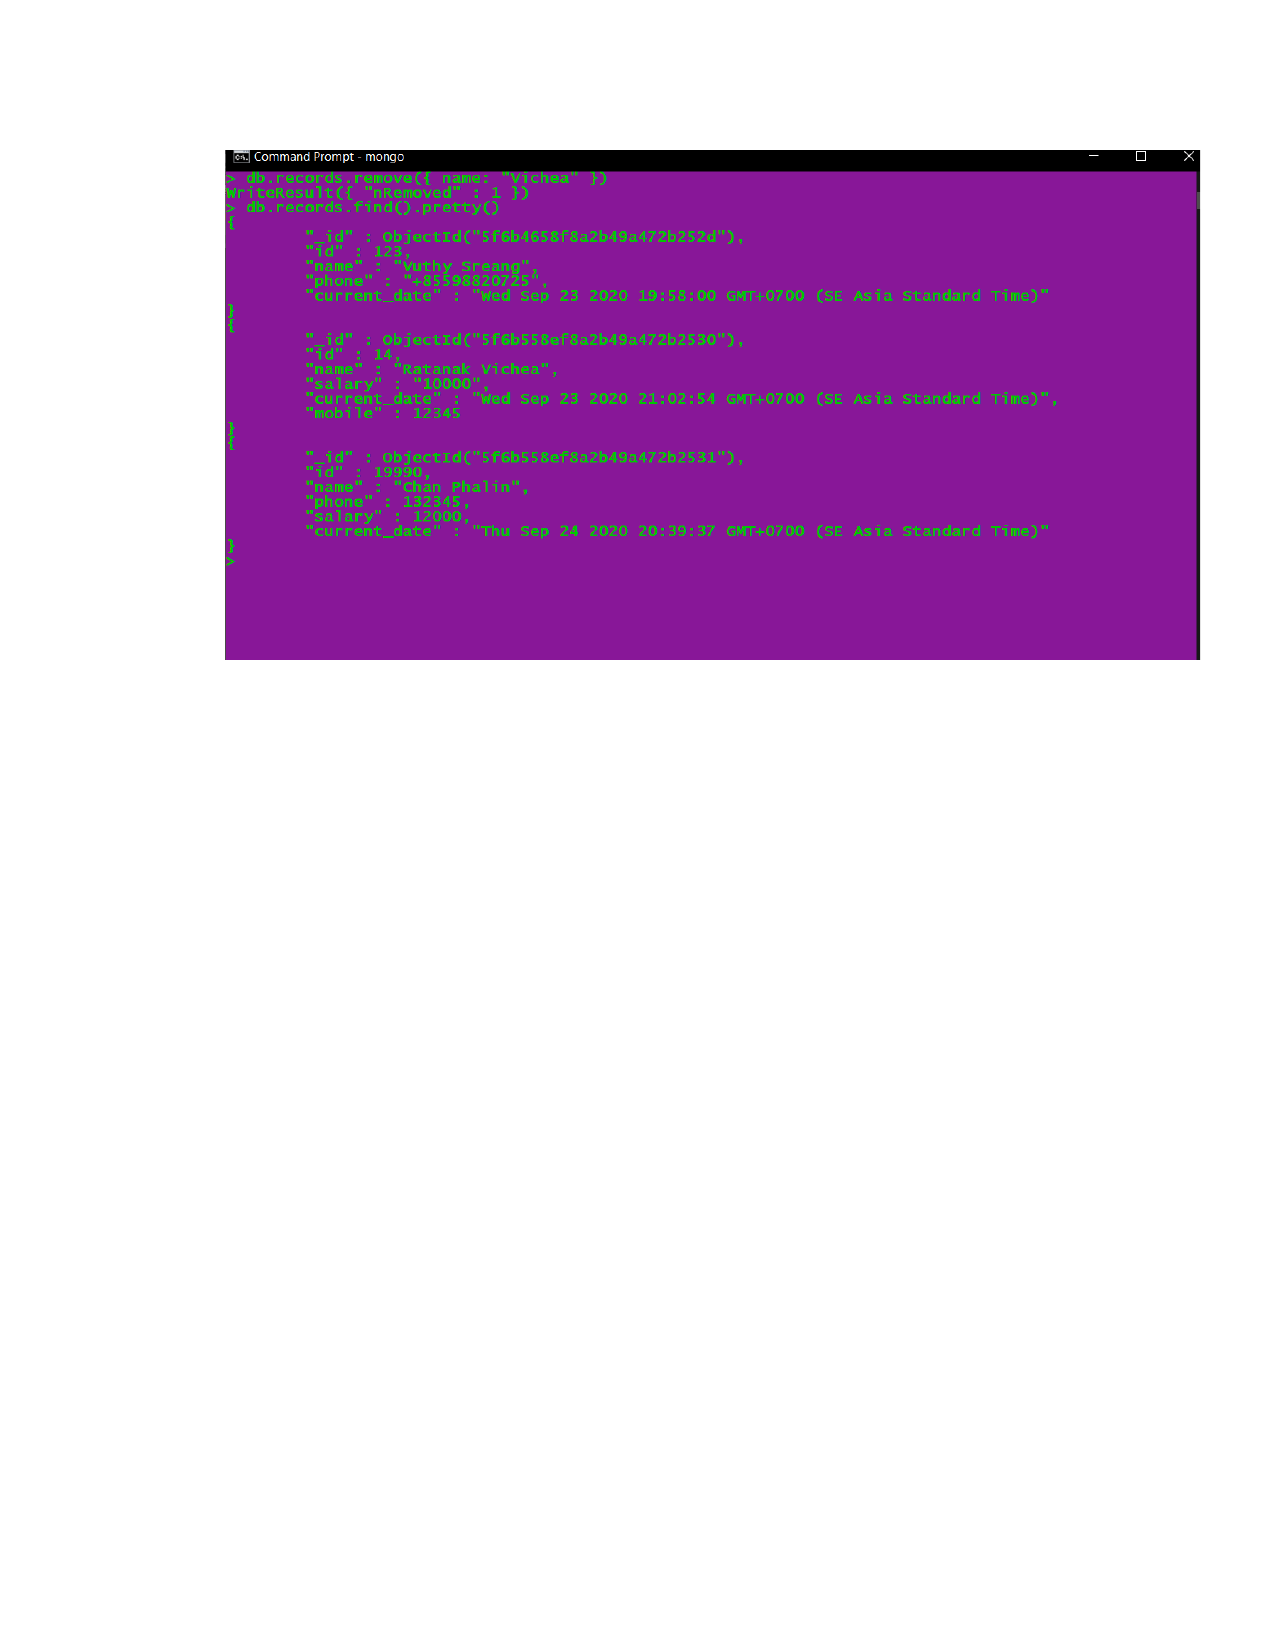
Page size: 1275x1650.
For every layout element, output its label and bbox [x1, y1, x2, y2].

picture [225, 150, 1200, 660]
